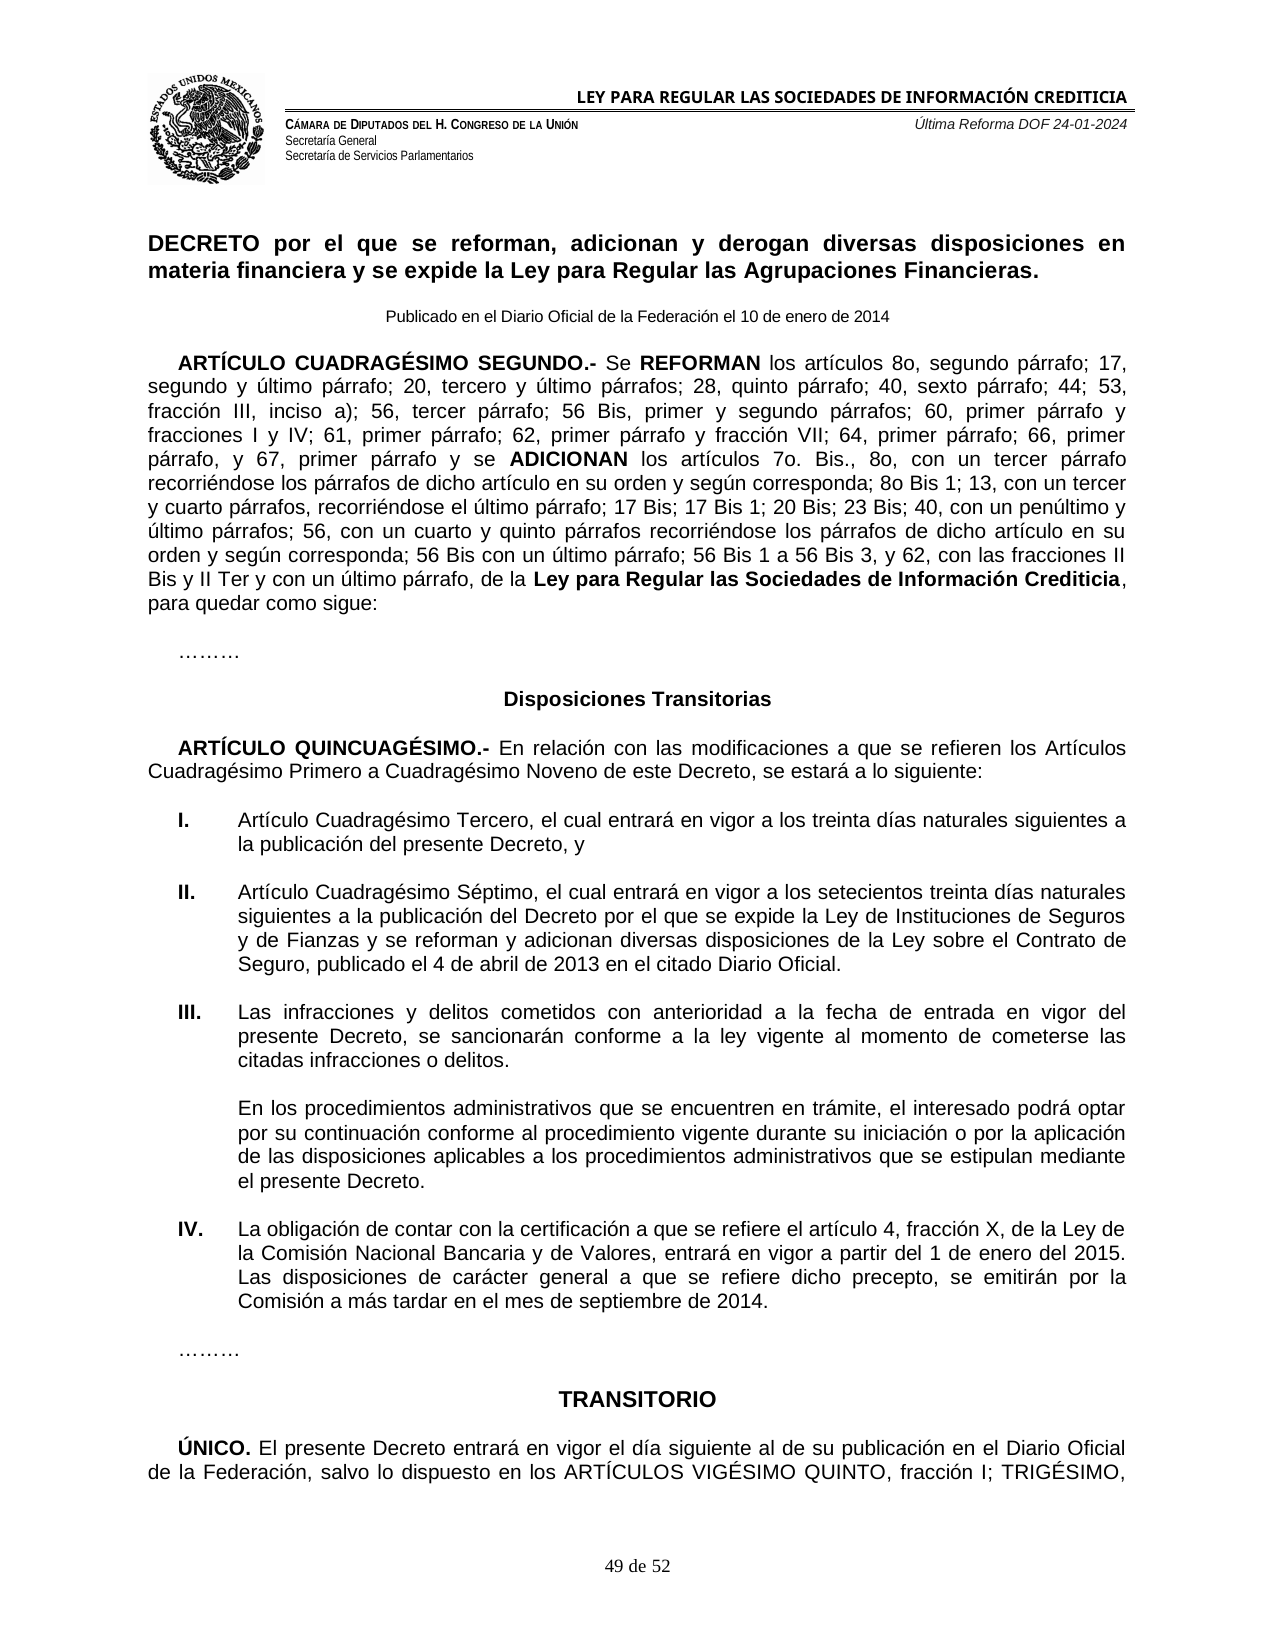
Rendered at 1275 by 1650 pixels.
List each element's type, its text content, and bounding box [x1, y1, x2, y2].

text DECRETO por el que se reforman, adicionan y derogan diversas disposiciones en materia financiera y se expide la Ley para Regular las Agrupaciones Financieras. [148, 229, 1127, 283]
text I. Artículo Cuadragésimo Tercero, el cual entrará en vigor a los treinta días naturales siguientes a la publicación del presente Decreto, y [178, 808, 1127, 856]
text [148, 1436, 1127, 1484]
text IV. La obligación de contar con la certificación a que se refiere el artículo 4, fracción X, de la Ley de la Comisión Nacional Bancaria y de Valores, entrará en vigor a partir del 1 de enero del 2015. Las disposiciones de carácter general a que se refiere dicho precepto, se emitirán por la Comisión a más tardar en el mes de septiembre de 2014. [178, 1217, 1127, 1313]
text Publicado en el Diario Oficial de la Federación el 10 de enero de 2014 [148, 307, 1127, 326]
text Disposiciones Transitorias [148, 687, 1127, 711]
text ……… [148, 1337, 1127, 1361]
text ……… [148, 639, 1127, 663]
text En los procedimientos administrativos que se encuentren en trámite, el interesado podrá optar por su continuación conforme al procedimiento vigente durante su iniciación o por la aplicación de las disposiciones aplicables a los procedimientos administrativos que se estipulan mediante el presente Decreto. [178, 1096, 1127, 1193]
text ARTÍCULO CUADRAGÉSIMO SEGUNDO.- Se REFORMAN los artículos 8o, segundo párrafo; 17, segundo y último párrafo; 20, tercero y último párrafos; 28, quinto párrafo; 40, sexto párrafo; 44; 53, fracción III, inciso a); 56, tercer párrafo; 56 Bis, primer y segundo párrafos; 60, primer párrafo y fracciones I y IV; 61, primer párrafo; 62, primer párrafo y fracción VII; 64, primer párrafo; 66, primer párrafo, y 67, primer párrafo y se ADICIONAN los artículos 7o. Bis., 8o, con un tercer párrafo recorriéndose los párrafos de dicho artículo en su orden y según corresponda; 8o Bis 1; 13, con un tercer y cuarto párrafos, recorriéndose el último párrafo; 17 Bis; 17 Bis 1; 20 Bis; 23 Bis; 40, con un penúltimo y último párrafos; 56, con un cuarto y quinto párrafos recorriéndose los párrafos de dicho artículo en su orden y según corresponda; 56 Bis con un último párrafo; 56 Bis 1 a 56 Bis 3, y 62, con las fracciones II Bis y II Ter y con un último párrafo, de la Ley para Regular las Sociedades de Información Crediticia, para quedar como sigue: [148, 350, 1127, 615]
text III. Las infracciones y delitos cometidos con anterioridad a la fecha de entrada en vigor del presente Decreto, se sancionarán conforme a la ley vigente al momento de cometerse las citadas infracciones o delitos. [178, 1000, 1127, 1072]
text ARTÍCULO QUINCUAGÉSIMO.- En relación con las modificaciones a que se refieren los Artículos Cuadragésimo Primero a Cuadragésimo Noveno de este Decreto, se estará a lo siguiente: [148, 735, 1127, 783]
text II. Artículo Cuadragésimo Séptimo, el cual entrará en vigor a los setecientos treinta días naturales siguientes a la publicación del Decreto por el que se expide la Ley de Instituciones de Seguros y de Fianzas y se reforman y adicionan diversas disposiciones de la Ley sobre el Contrato de Seguro, publicado el 4 de abril de 2013 en el citado Diario Oficial. [178, 880, 1127, 976]
text TRANSITORIO [148, 1385, 1127, 1412]
